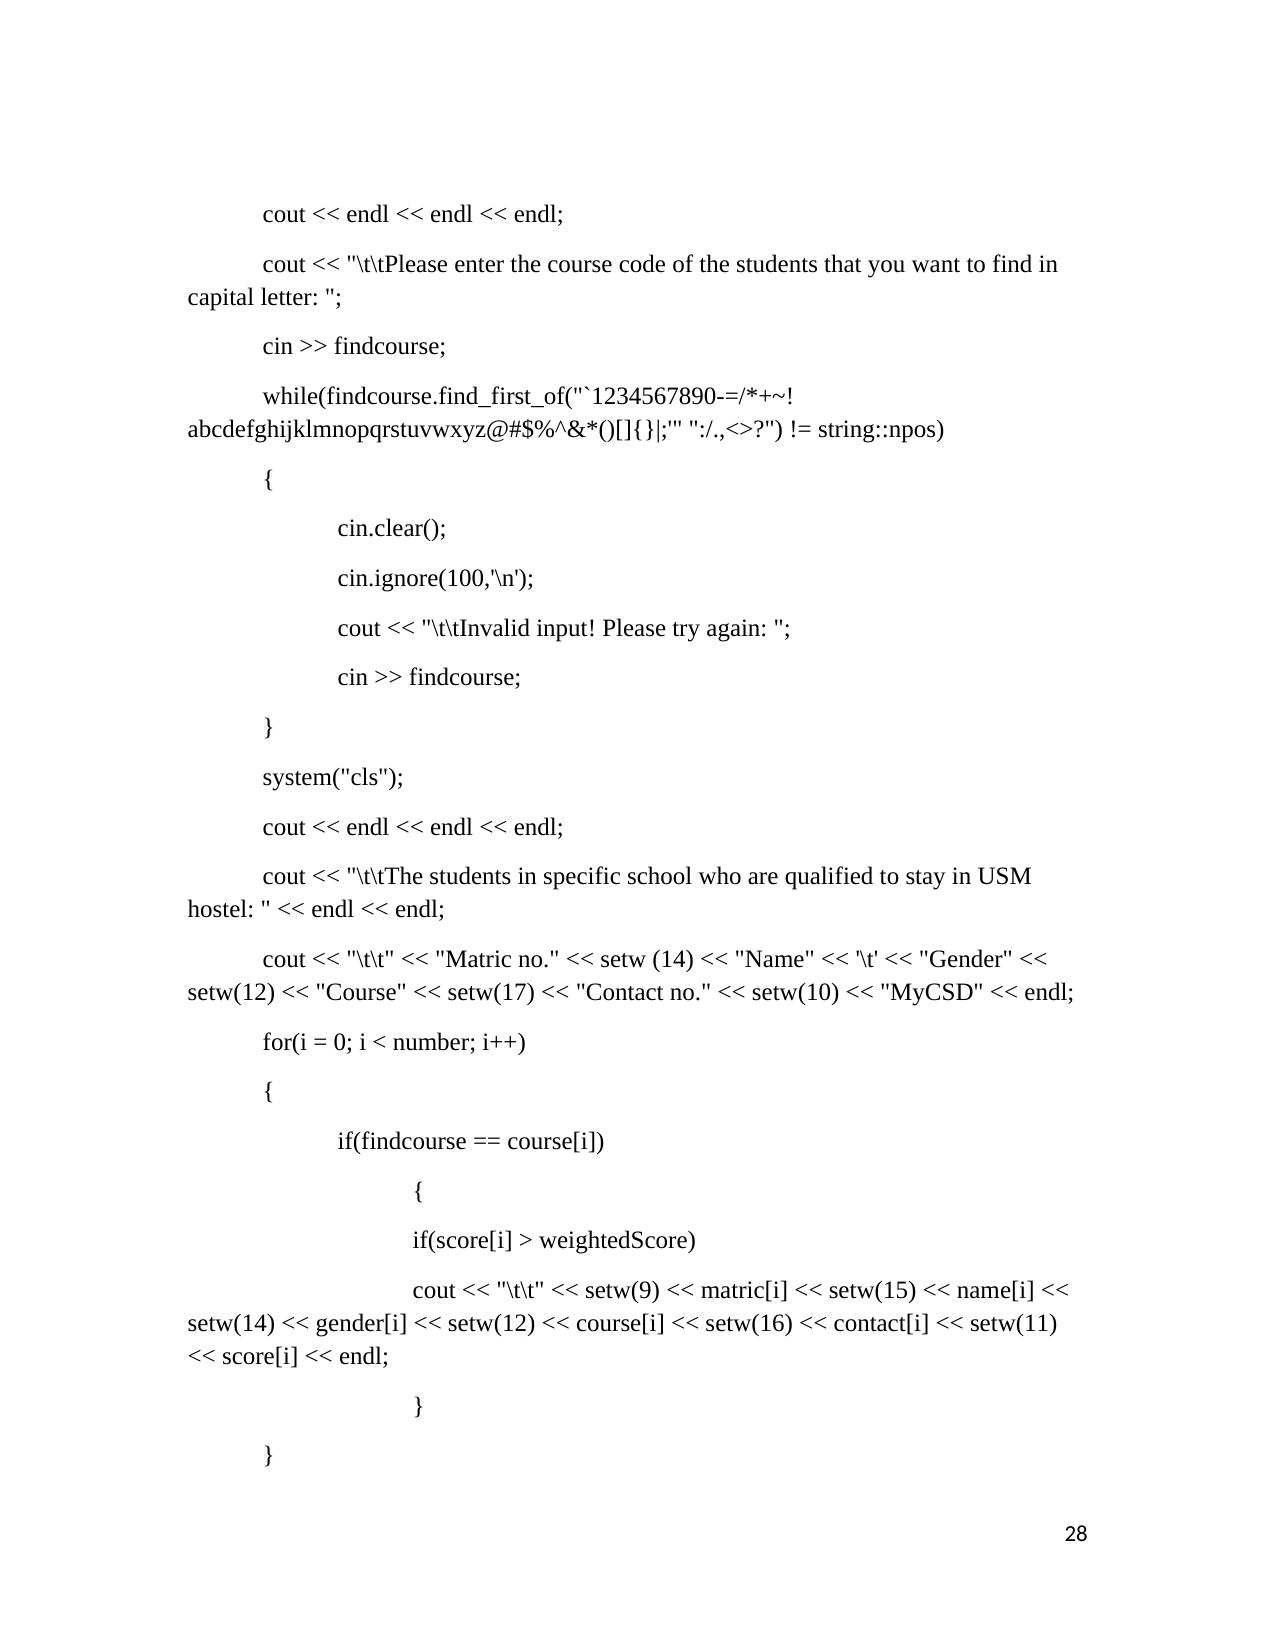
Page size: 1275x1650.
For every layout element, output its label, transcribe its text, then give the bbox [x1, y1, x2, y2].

text } [187, 1391, 1087, 1419]
text cout << "\t\t" << setw(9) << matric[i] << setw(15) << name[i] << setw(14) << gender[i] << setw(12) << course[i] << setw(16) << contact[i] << setw(11) << score[i] << endl; [187, 1275, 1087, 1370]
text { [187, 1176, 1087, 1204]
text cin >> findcourse; [187, 662, 1087, 691]
text cout << "\t\tPlease enter the course code of the students that you want to find in capital letter: "; [187, 249, 1087, 310]
text cout << "\t\t" << "Matric no." << setw (14) << "Name" << '\t' << "Gender" << setw(12) << "Course" << setw(17) << "Contact no." << setw(10) << "MyCSD" << endl; [187, 944, 1087, 1006]
text system("cls"); [187, 762, 1087, 791]
text cout << "\t\tThe students in specific school who are qualified to stay in USM hostel: " << endl << endl; [187, 861, 1087, 923]
text { [187, 1076, 1087, 1105]
text for(i = 0; i < number; i++) [187, 1027, 1087, 1055]
text cout << "\t\tInvalid input! Please try again: "; [187, 613, 1087, 642]
text } [187, 712, 1087, 741]
text cin >> findcourse; [187, 331, 1087, 360]
text cin.ignore(100,'\n'); [187, 563, 1087, 592]
text } [187, 1441, 1087, 1469]
text cout << endl << endl << endl; [187, 199, 1087, 228]
text cin.clear(); [187, 513, 1087, 542]
text { [187, 464, 1087, 492]
text if(score[i] > weightedScore) [187, 1225, 1087, 1254]
text while(findcourse.find_first_of("`1234567890-=/*+~!abcdefghijklmnopqrstuvwxyz@#$%^&*()[]{}|;'" ":/.,<>?") != string::npos) [187, 381, 1087, 443]
text cout << endl << endl << endl; [187, 812, 1087, 840]
text if(findcourse == course[i]) [187, 1126, 1087, 1155]
